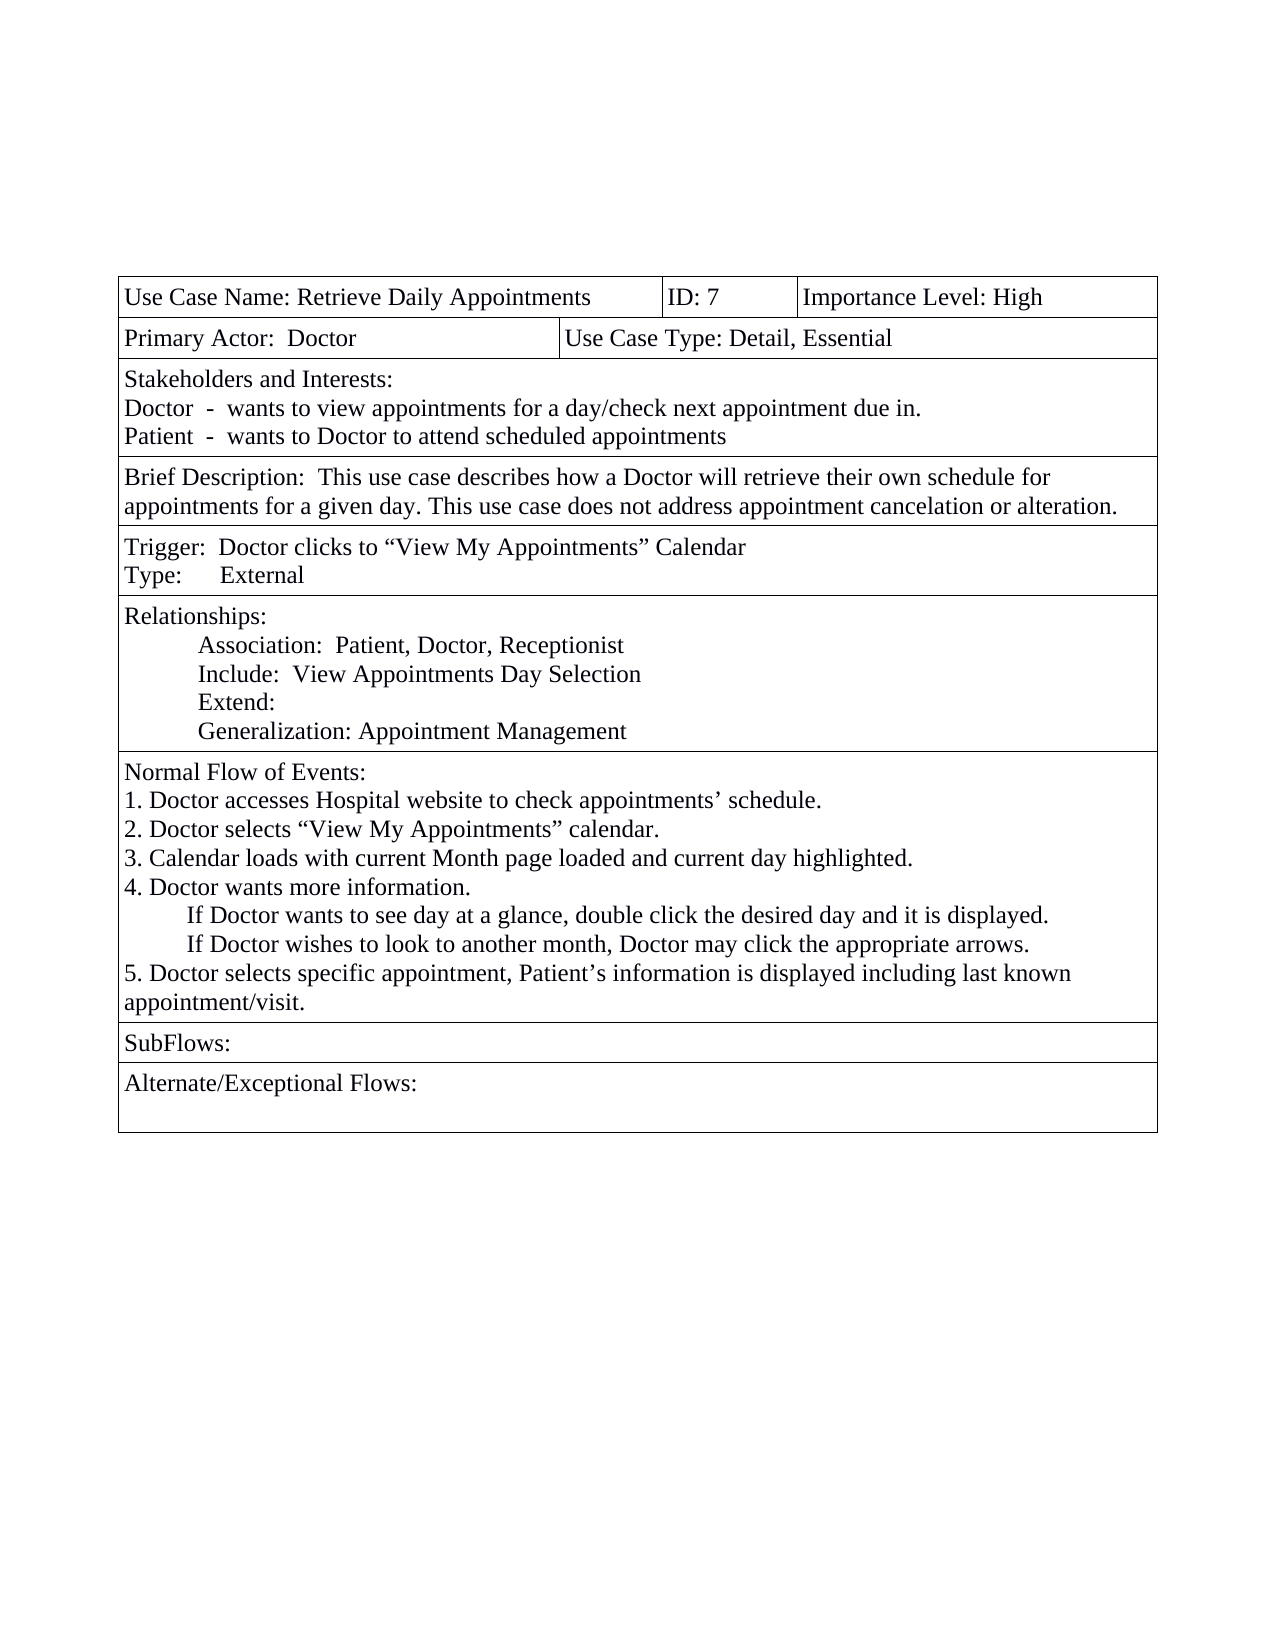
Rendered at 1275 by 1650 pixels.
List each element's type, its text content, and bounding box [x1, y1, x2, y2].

table_header ID: 7 [663, 277, 797, 317]
table_header Importance Level: High [798, 277, 1157, 317]
table_cell Relationships: Association: Patient, Doctor, Receptionist Include: View Appointments Day Selection Extend: Generalization: Appointment Management [119, 596, 1157, 751]
table_cell Brief Description: This use case describes how a Doctor will retrieve their own schedule for appointments for a given day. This use case does not address appointment cancelation or alteration. [119, 457, 1157, 525]
table_cell Primary Actor: Doctor [119, 318, 559, 358]
table_cell SubFlows: [119, 1023, 1157, 1062]
table_header Use Case Name: Retrieve Daily Appointments [119, 277, 662, 317]
table_cell Normal Flow of Events: 1. Doctor accesses Hospital website to check appointments’ schedule. 2. Doctor selects “View My Appointments” calendar. 3. Calendar loads with current Month page loaded and current day highlighted. 4. Doctor wants more information. If Doctor wants to see day at a glance, double click the desired day and it is displayed. If Doctor wishes to look to another month, Doctor may click the appropriate arrows. 5. Doctor selects specific appointment, Patient’s information is displayed including last known appointment/visit. [119, 752, 1157, 1021]
table_cell Use Case Type: Detail, Essential [560, 318, 1157, 358]
table_cell Stakeholders and Interests: Doctor - wants to view appointments for a day/check next appointment due in. Patient - wants to Doctor to attend scheduled appointments [119, 359, 1157, 456]
table_cell Trigger: Doctor clicks to “View My Appointments” Calendar Type: External [119, 526, 1157, 595]
table_cell Alternate/Exceptional Flows: [119, 1063, 1157, 1132]
